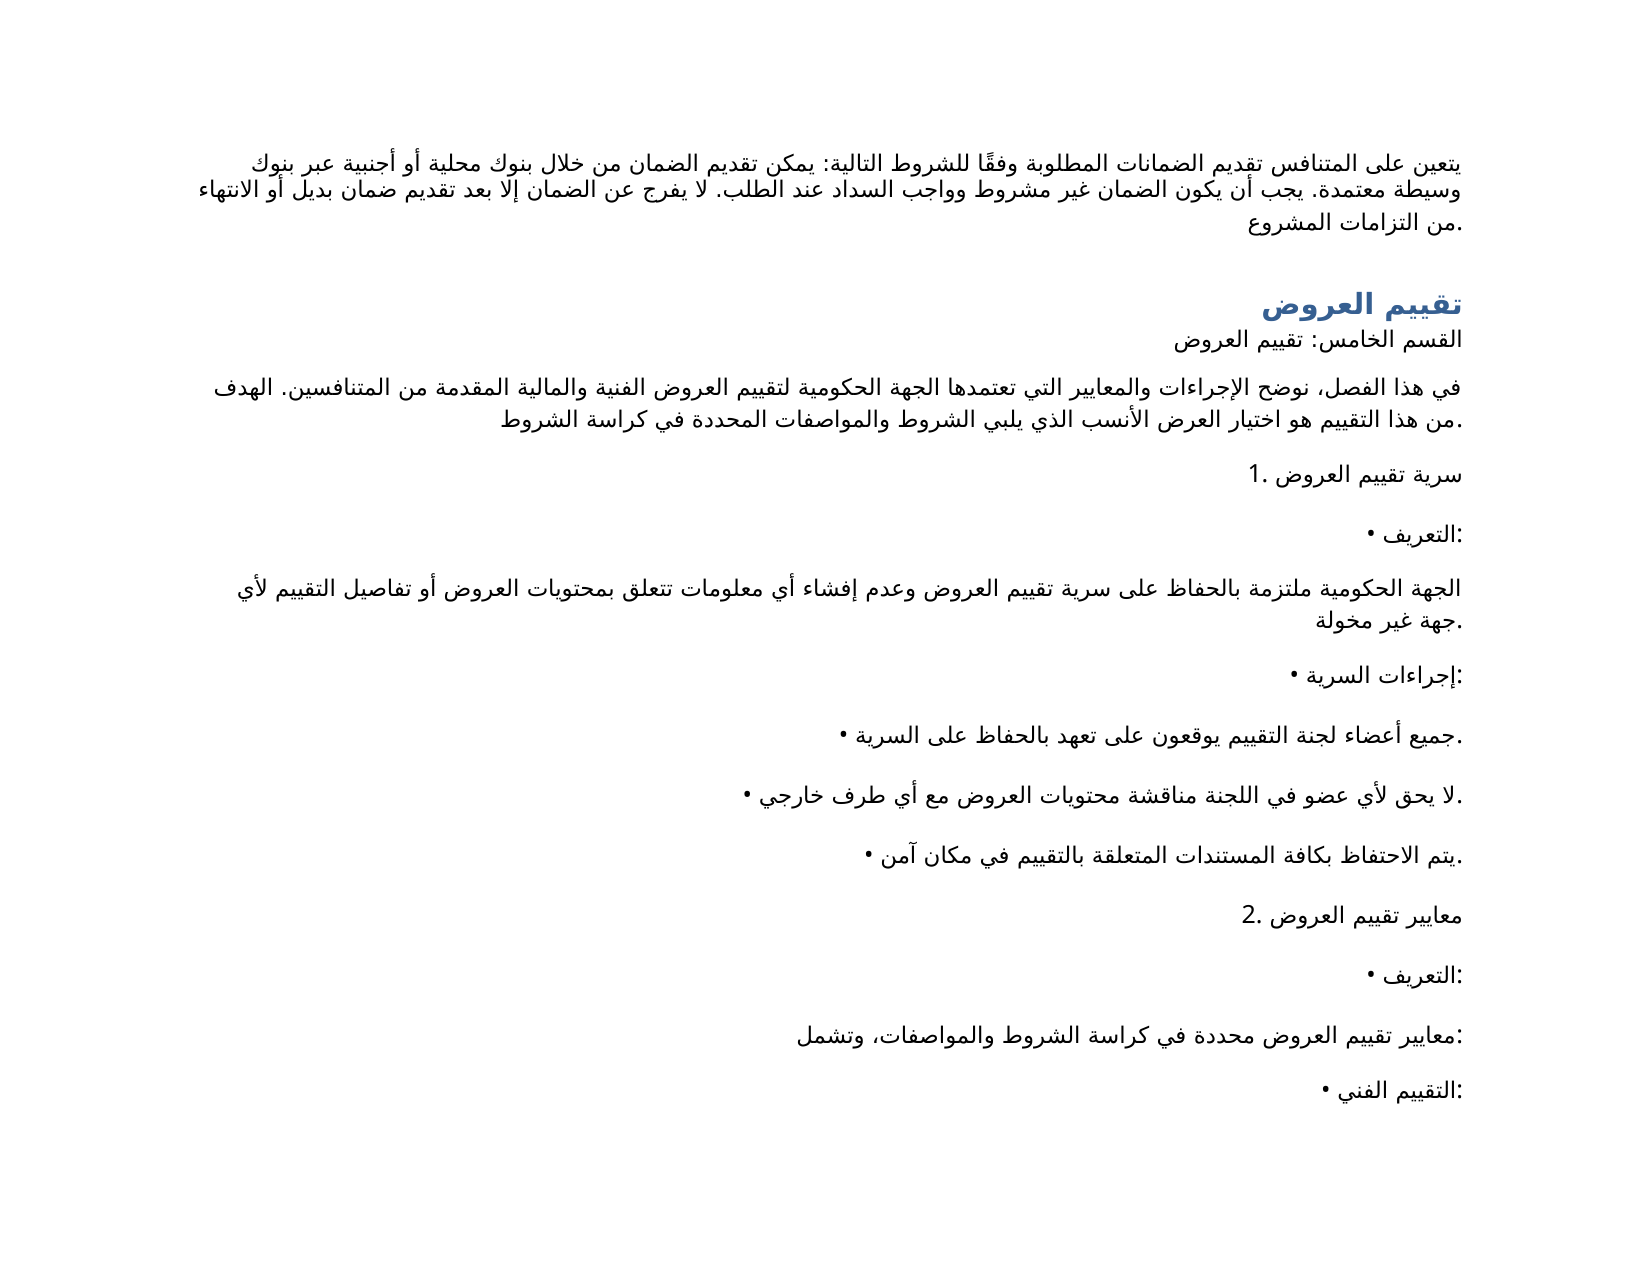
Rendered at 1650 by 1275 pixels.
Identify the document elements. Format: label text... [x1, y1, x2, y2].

text • يتم الاحتفاظ بكافة المستندات المتعلقة بالتقييم في مكان آمن. [212, 837, 1462, 871]
text • لا يحق لأي عضو في اللجنة مناقشة محتويات العروض مع أي طرف خارجي. [212, 777, 1462, 811]
text • إجراءات السرية: [212, 657, 1462, 691]
text • التعريف: [212, 515, 1462, 549]
text • التعريف: [212, 957, 1462, 991]
text القسم الخامس: تقييم العروض [187, 326, 1462, 353]
subtitle تقييم العروض [187, 287, 1462, 321]
text 1. سرية تقييم العروض [212, 455, 1462, 489]
text معايير تقييم العروض محددة في كراسة الشروط والمواصفات، وتشمل: [187, 1017, 1462, 1051]
text • التقييم الفني: [212, 1072, 1462, 1106]
text • جميع أعضاء لجنة التقييم يوقعون على تعهد بالحفاظ على السرية. [212, 717, 1462, 751]
text يتعين على المتنافس تقديم الضمانات المطلوبة وفقًا للشروط التالية: يمكن تقديم الضمان من خلال بنوك محلية أو أجنبية عبر بنوك وسيطة معتمدة. يجب أن يكون الضمان غير مشروط وواجب السداد عند الطلب. لا يفرج عن الضمان إلا بعد تقديم ضمان بديل أو الانتهاء من التزامات المشروع. [187, 150, 1462, 237]
text الجهة الحكومية ملتزمة بالحفاظ على سرية تقييم العروض وعدم إفشاء أي معلومات تتعلق بمحتويات العروض أو تفاصيل التقييم لأي جهة غير مخولة. [187, 575, 1462, 636]
text 2. معايير تقييم العروض [212, 897, 1462, 931]
text في هذا الفصل، نوضح الإجراءات والمعايير التي تعتمدها الجهة الحكومية لتقييم العروض الفنية والمالية المقدمة من المتنافسين. الهدف من هذا التقييم هو اختيار العرض الأنسب الذي يلبي الشروط والمواصفات المحددة في كراسة الشروط. [187, 374, 1462, 434]
